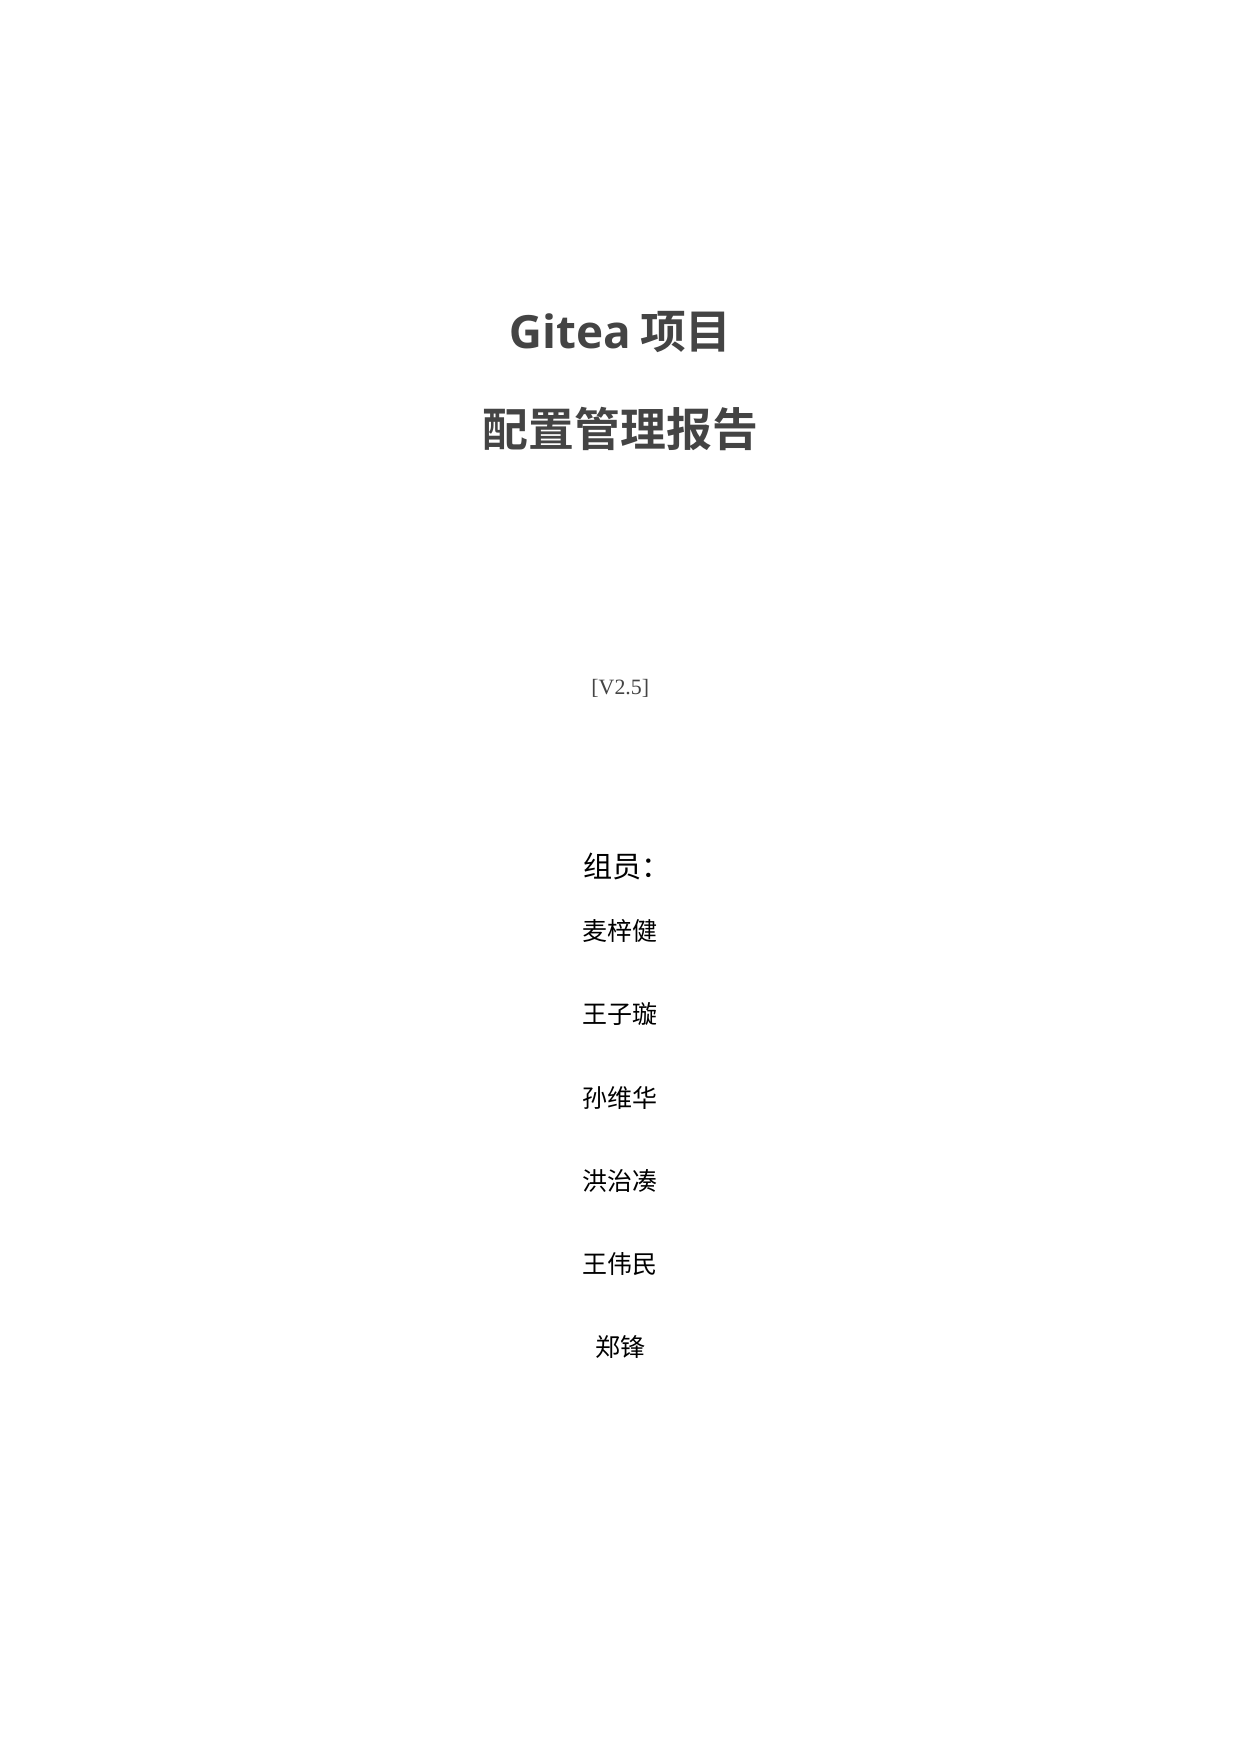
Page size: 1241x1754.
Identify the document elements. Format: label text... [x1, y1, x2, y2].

text 组员： [187, 832, 1053, 897]
text 王子璇 [187, 981, 1053, 1046]
text 郑锋 [187, 1313, 1053, 1378]
text [V2.5] [187, 670, 1053, 702]
text 孙维华 [187, 1064, 1053, 1129]
text 麦梓健 [187, 897, 1053, 962]
text 洪治凑 [187, 1147, 1053, 1212]
text 配置管理报告 [187, 377, 1053, 475]
text 王伟民 [187, 1230, 1053, 1295]
text Gitea项目 [187, 280, 1053, 377]
